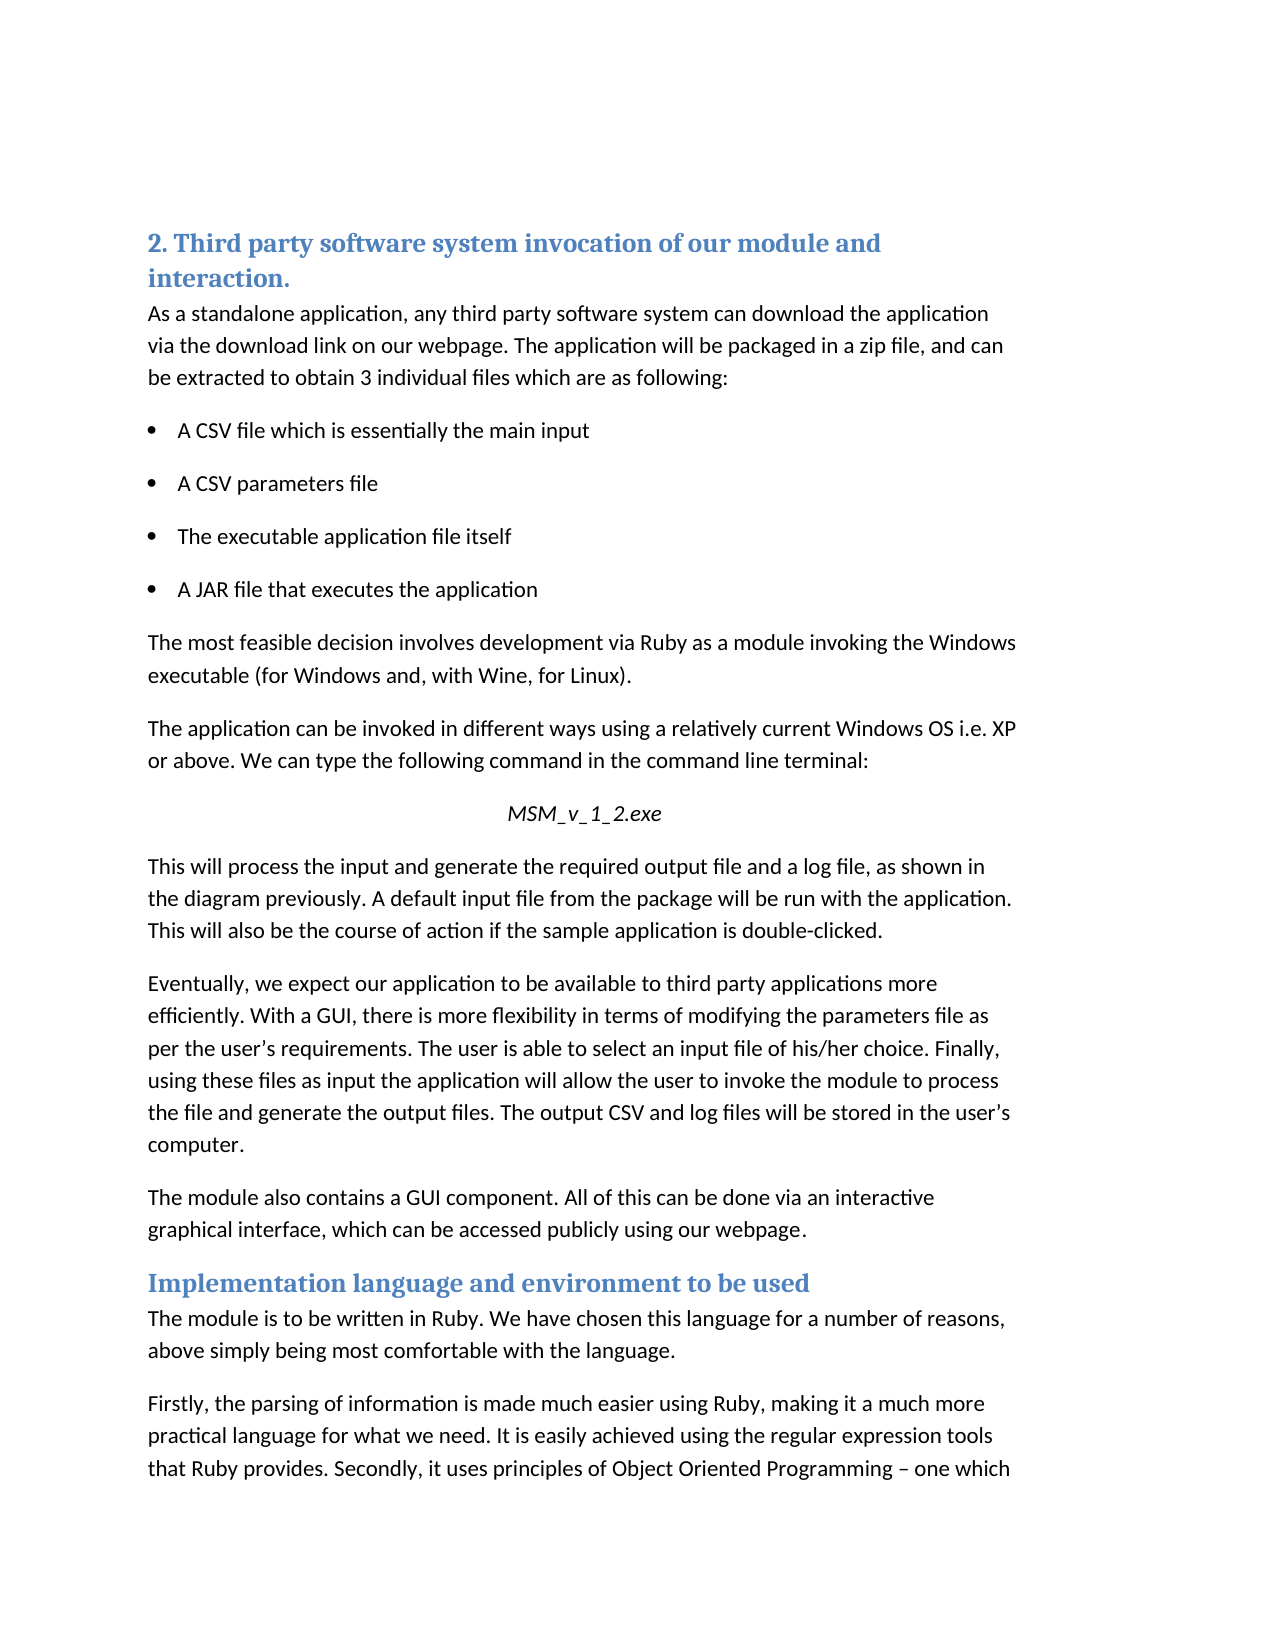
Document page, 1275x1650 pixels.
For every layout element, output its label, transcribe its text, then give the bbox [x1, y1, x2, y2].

list A JAR file that executes the application [148, 576, 1021, 603]
list A CSV file which is essentially the main input [148, 416, 1021, 444]
text The most feasible decision involves development via Ruby as a module invoking the Windows executable (for Windows and, with Wine, for Linux). [148, 628, 1021, 689]
text This will process the input and generate the required output file and a log file, as shown in the diagram previously. A default input file from the package will be run with the application. This will also be the course of action if the sample application is double-clicked. [148, 852, 1021, 944]
text As a standalone application, any third party software system can download the application via the download link on our webpage. The application will be packaged in a zip file, and can be extracted to obtain 3 individual files which are as following: [148, 299, 1021, 391]
subtitle Implementation language and environment to be used [148, 1268, 1021, 1300]
text The application can be invoked in different ways using a relatively current Windows OS i.e. XP or above. We can type the following command in the command line terminal: [148, 714, 1021, 774]
text The module is to be written in Ruby. We have chosen this language for a number of reasons, above simply being most comfortable with the language. [148, 1304, 1021, 1364]
text Eventually, we expect our application to be available to third party applications more efficiently. With a GUI, there is more flexibility in terms of modifying the parameters file as per the user’s requirements. The user is able to select an input file of his/her choice. Finally, using these files as input the application will allow the user to invoke the module to process the file and generate the output files. The output CSV and log files will be stored in the user’s computer. [148, 969, 1021, 1158]
list A CSV parameters file [148, 469, 1021, 497]
text MSM_v_1_2.exe [148, 799, 1021, 827]
text The module also contains a GUI component. All of this can be done via an interactive graphical interface, which can be accessed publicly using our webpage. [148, 1183, 1021, 1243]
subtitle 2. Third party software system invocation of our module and interaction. [148, 228, 1021, 294]
list The executable application file itself [148, 522, 1021, 551]
